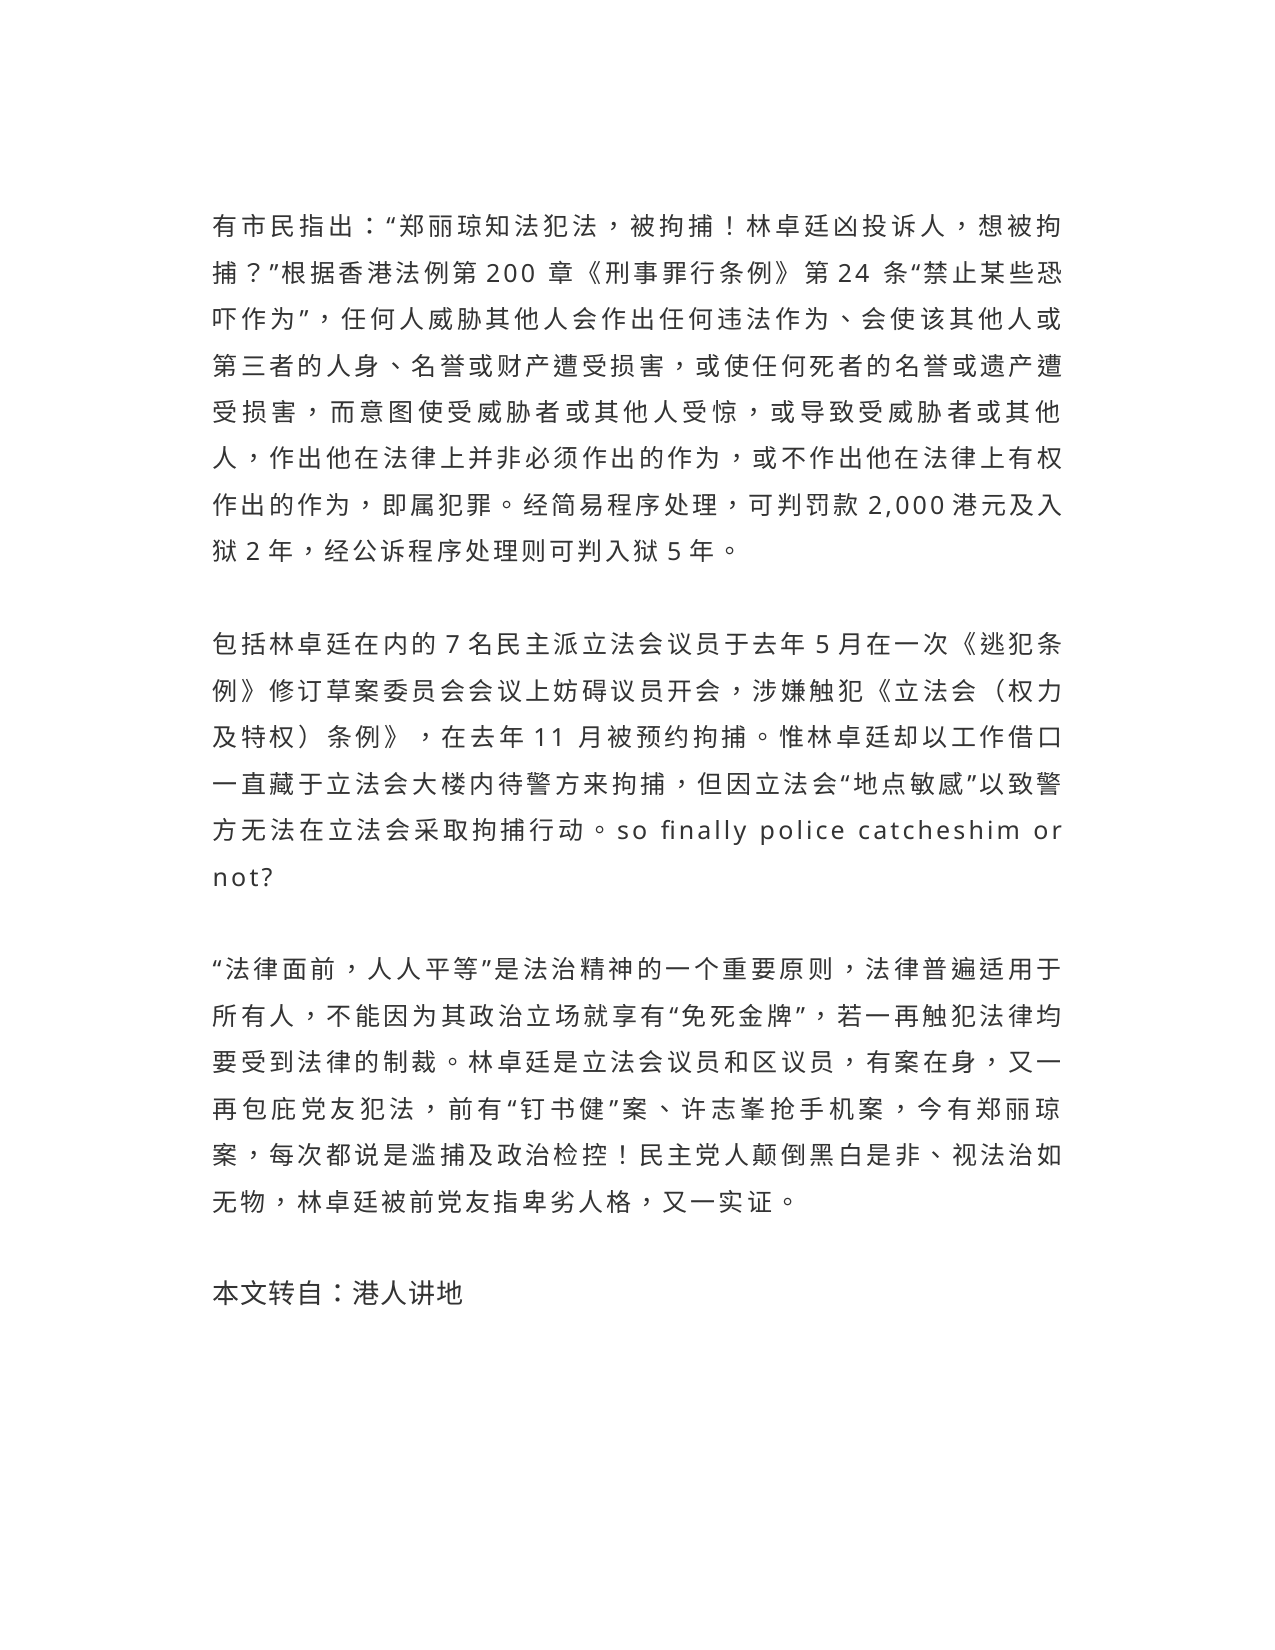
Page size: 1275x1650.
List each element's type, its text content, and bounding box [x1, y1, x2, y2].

text “法律面前，人人平等”是法治精神的一个重要原则，法律普遍适用于所有人，不能因为其政治立场就享有“免死金牌”，若一再触犯法律均要受到法律的制裁。林卓廷是立法会议员和区议员，有案在身，又一再包庇党友犯法，前有“钉书健”案、许志峯抢手机案，今有郑丽琼案，每次都说是滥捕及政治检控！民主党人颠倒黑白是非、视法治如无物，林卓廷被前党友指卑劣人格，又一实证。 [212, 940, 1062, 1218]
text 包括林卓廷在内的7名民主派立法会议员于去年5月在一次《逃犯条例》修订草案委员会会议上妨碍议员开会，涉嫌触犯《立法会（权力及特权）条例》，在去年11 月被预约拘捕。惟林卓廷却以工作借口一直藏于立法会大楼内待警方来拘捕，但因立法会“地点敏感”以致警方无法在立法会采取拘捕行动。so finally police catcheshim or not? [212, 614, 1062, 893]
text 有市民指出：“郑丽琼知法犯法，被拘捕！林卓廷凶投诉人，想被拘捕？”根据香港法例第200 章《刑事罪行条例》第24 条“禁止某些恐吓作为”，任何人威胁其他人会作出任何违法作为、会使该其他人或第三者的人身、名誉或财产遭受损害，或使任何死者的名誉或遗产遭受损害，而意图使受威胁者或其他人受惊，或导致受威胁者或其他人，作出他在法律上并非必须作出的作为，或不作出他在法律上有权作出的作为，即属犯罪。经简易程序处理，可判罚款2,000港元及入狱2年，经公诉程序处理则可判入狱5年。 [212, 196, 1062, 568]
text 本文转自：港人讲地 [212, 1265, 1062, 1311]
